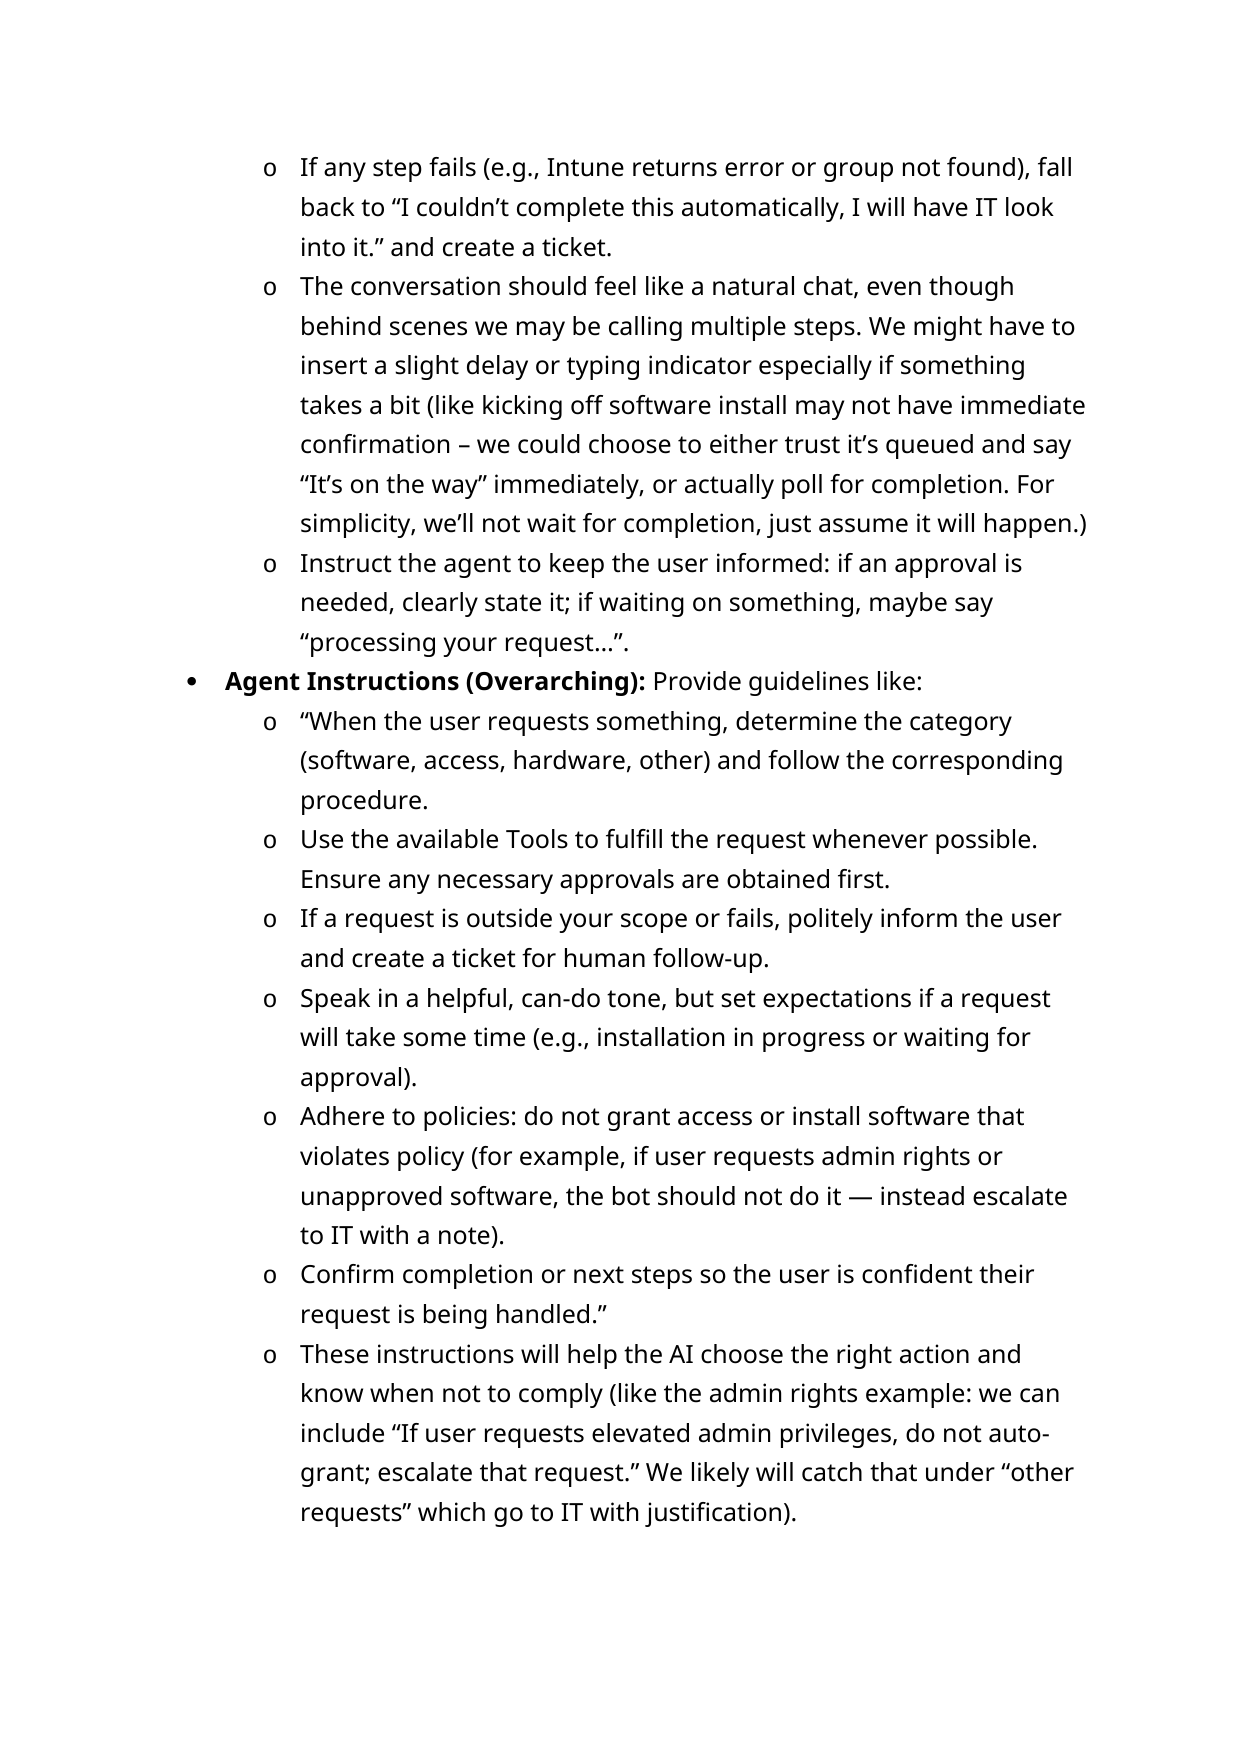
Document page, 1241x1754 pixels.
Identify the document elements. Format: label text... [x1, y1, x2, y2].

list Adhere to policies: do not grant access or install software that violates policy (for example, if user requests admin rights or unapproved software, the bot should not do it — instead escalate to IT with a note). [262, 1099, 1090, 1252]
list These instructions will help the AI choose the right action and know when not to comply (like the admin rights example: we can include “If user requests elevated admin privileges, do not auto-grant; escalate that request.” We likely will catch that under “other requests” which go to IT with justification). [262, 1336, 1090, 1528]
list Confirm completion or next steps so the user is confident their request is being handled.” [262, 1257, 1090, 1331]
list The conversation should feel like a natural chat, even though behind scenes we may be calling multiple steps. We might have to insert a slight delay or typing indicator especially if something takes a bit (like kicking off software install may not have immediate confirmation – we could choose to either trust it’s queued and say “It’s on the way” immediately, or actually poll for completion. For simplicity, we’ll not wait for completion, just assume it will happen.) [262, 269, 1090, 540]
list Instruct the agent to keep the user informed: if an approval is needed, clearly state it; if waiting on something, maybe say “processing your request…”. [262, 545, 1090, 658]
list Speak in a helpful, can-do tone, but set expectations if a request will take some time (e.g., installation in progress or waiting for approval). [262, 980, 1090, 1093]
list If a request is outside your scope or fails, politely inform the user and create a ticket for human follow-up. [262, 901, 1090, 975]
list Agent Instructions (Overarching): Provide guidelines like: [187, 664, 1090, 698]
list Use the available Tools to fulfill the request whenever possible. Ensure any necessary approvals are obtained first. [262, 822, 1090, 896]
list “When the user requests something, determine the category (software, access, hardware, other) and follow the corresponding procedure. [262, 703, 1090, 817]
list If any step fails (e.g., Intune returns error or group not found), fall back to “I couldn’t complete this automatically, I will have IT look into it.” and create a ticket. [262, 150, 1090, 263]
